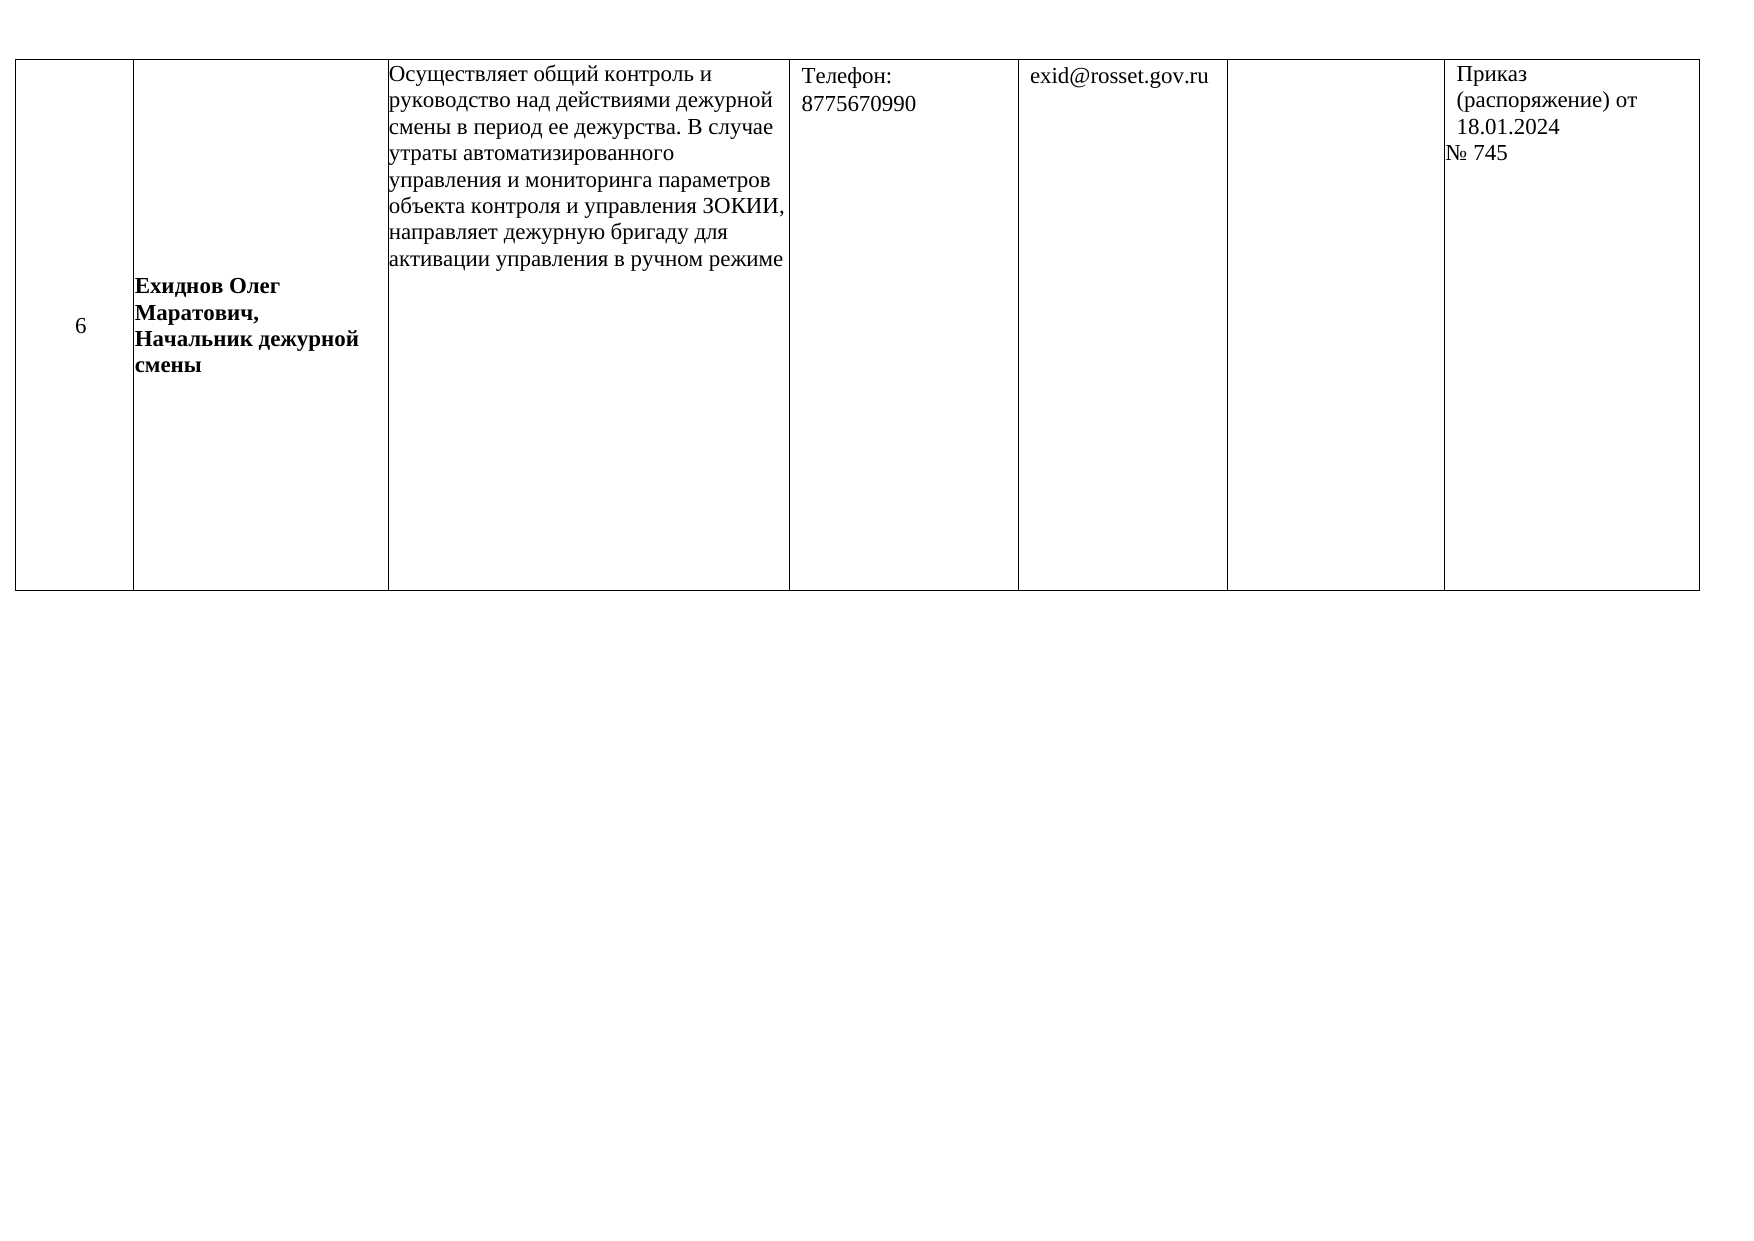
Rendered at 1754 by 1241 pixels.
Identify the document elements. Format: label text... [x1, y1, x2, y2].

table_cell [1445, 60, 1699, 590]
table_cell [1228, 60, 1444, 590]
table_cell exid@rosset.gov.ru [1019, 60, 1227, 590]
table_cell 6 [16, 60, 133, 590]
table_cell Ехиднов Олег Маратович, Начальник дежурной смены [134, 60, 388, 590]
table_cell Осуществляет общий контроль и руководство над действиями дежурной смены в период ее дежурства. В случае утраты автоматизированного управления и мониторинга параметров объекта контроля и управления ЗОКИИ, направляет дежурную бригаду для активации управления в ручном режиме [389, 60, 789, 590]
table_cell Телефон: 8775670990 [790, 60, 1018, 590]
